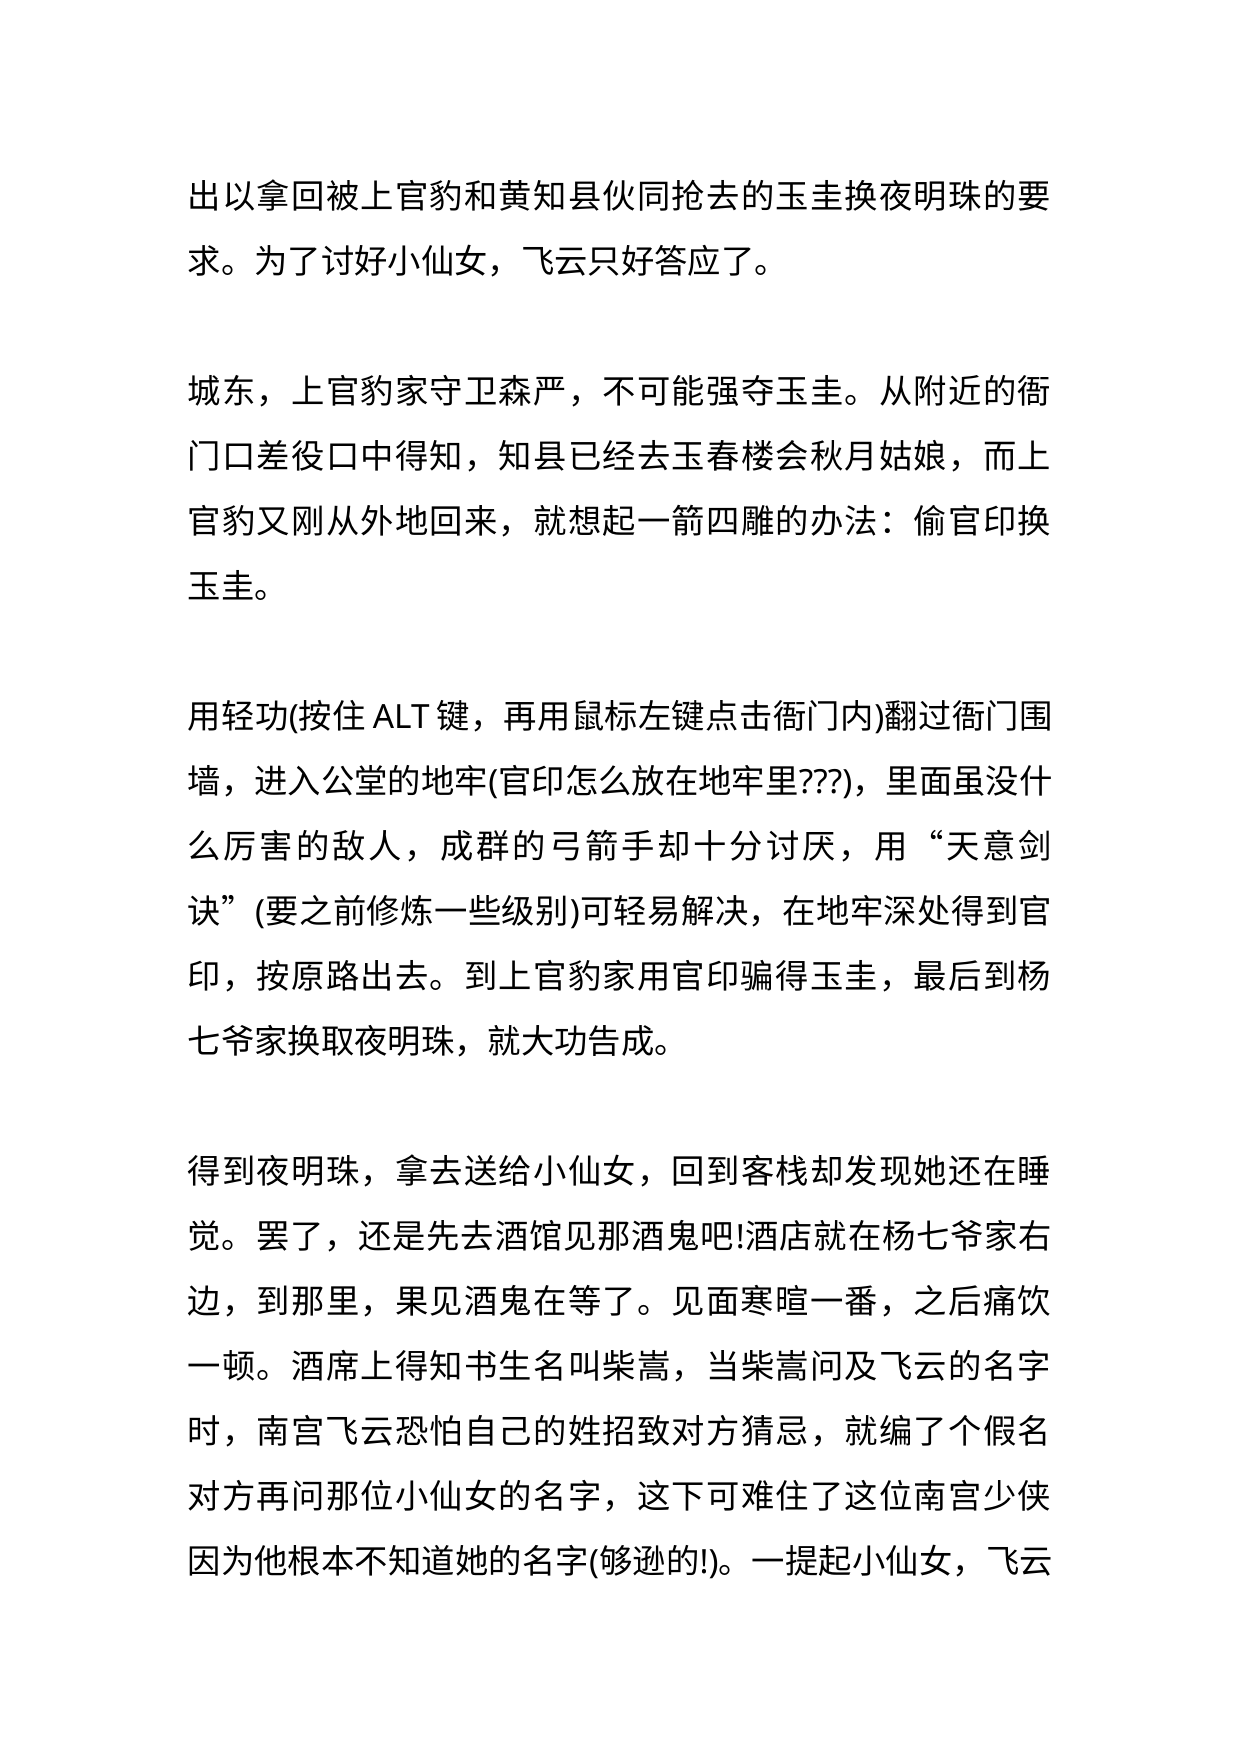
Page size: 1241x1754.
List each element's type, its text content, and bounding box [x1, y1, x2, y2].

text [187, 1137, 1053, 1592]
text 用轻功(按住ALT键，再用鼠标左键点击衙门内)翻过衙门围墙，进入公堂的地牢(官印怎么放在地牢里???)，里面虽没什么厉害的敌人，成群的弓箭手却十分讨厌，用“天意剑诀”(要之前修炼一些级别)可轻易解决，在地牢深处得到官印，按原路出去。到上官豹家用官印骗得玉圭，最后到杨七爷家换取夜明珠，就大功告成。 [187, 682, 1053, 1072]
text 城东，上官豹家守卫森严，不可能强夺玉圭。从附近的衙门口差役口中得知，知县已经去玉春楼会秋月姑娘，而上官豹又刚从外地回来，就想起一箭四雕的办法：偷官印换玉圭。 [187, 357, 1053, 617]
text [187, 162, 1053, 292]
